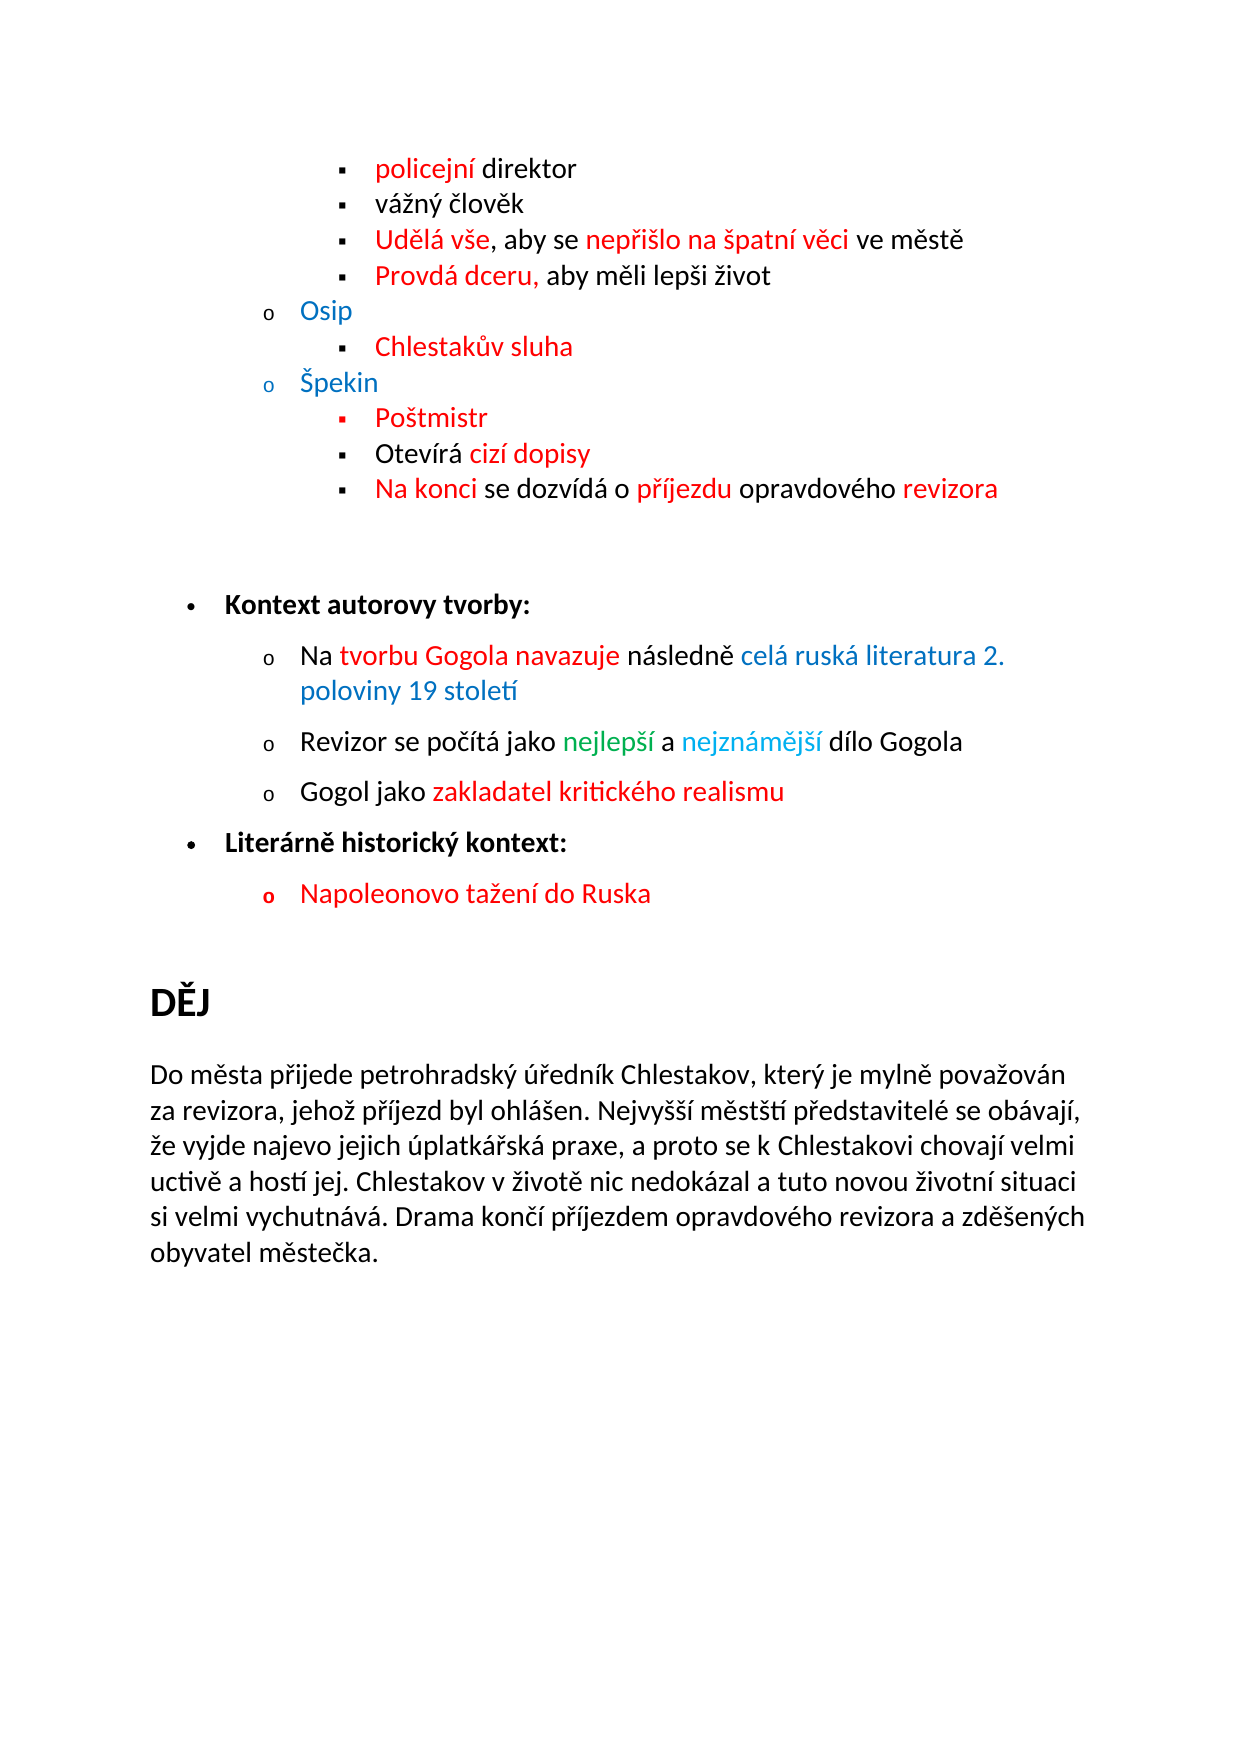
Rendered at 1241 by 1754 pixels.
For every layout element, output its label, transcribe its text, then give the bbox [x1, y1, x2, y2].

list vážný člověk [337, 186, 1090, 221]
list Na konci se dozvídá o příjezdu opravdového revizora [337, 471, 1090, 506]
list Gogol jako zakladatel kritického realismu [262, 773, 1090, 809]
text Do města přijede petrohradský úředník Chlestakov, který je mylně považován za revizora, jehož příjezd byl ohlášen. Nejvyšší městští představitelé se obávají, že vyjde najevo jejich úplatkářská praxe, a proto se k Chlestakovi chovají velmi uctivě a hostí jej. Chlestakov v životě nic nedokázal a tuto novou životní situaci si velmi vychutnává. Drama končí příjezdem opravdového revizora a zděšených obyvatel městečka. [150, 1056, 1090, 1270]
list Chlestakův sluha [337, 328, 1090, 364]
list Napoleonovo tažení do Ruska [262, 875, 1090, 910]
list Revizor se počítá jako nejlepší a nejznámější dílo Gogola [262, 723, 1090, 758]
list Na tvorbu Gogola navazuje následně celá ruská literatura 2. poloviny 19 století [262, 637, 1090, 708]
list Špekin [262, 364, 1090, 399]
list Udělá vše, aby se nepřišlo na špatní věci ve městě [337, 221, 1090, 257]
list Provdá dceru, aby měli lepši život [337, 257, 1090, 292]
text DĚJ [150, 976, 1090, 1027]
list Kontext autorovy tvorby: [187, 586, 1090, 622]
list Osip [262, 292, 1090, 328]
list policejní direktor [337, 150, 1090, 186]
list Literárně historický kontext: [187, 824, 1090, 860]
list Otevírá cizí dopisy [337, 435, 1090, 471]
list Poštmistr [337, 399, 1090, 435]
